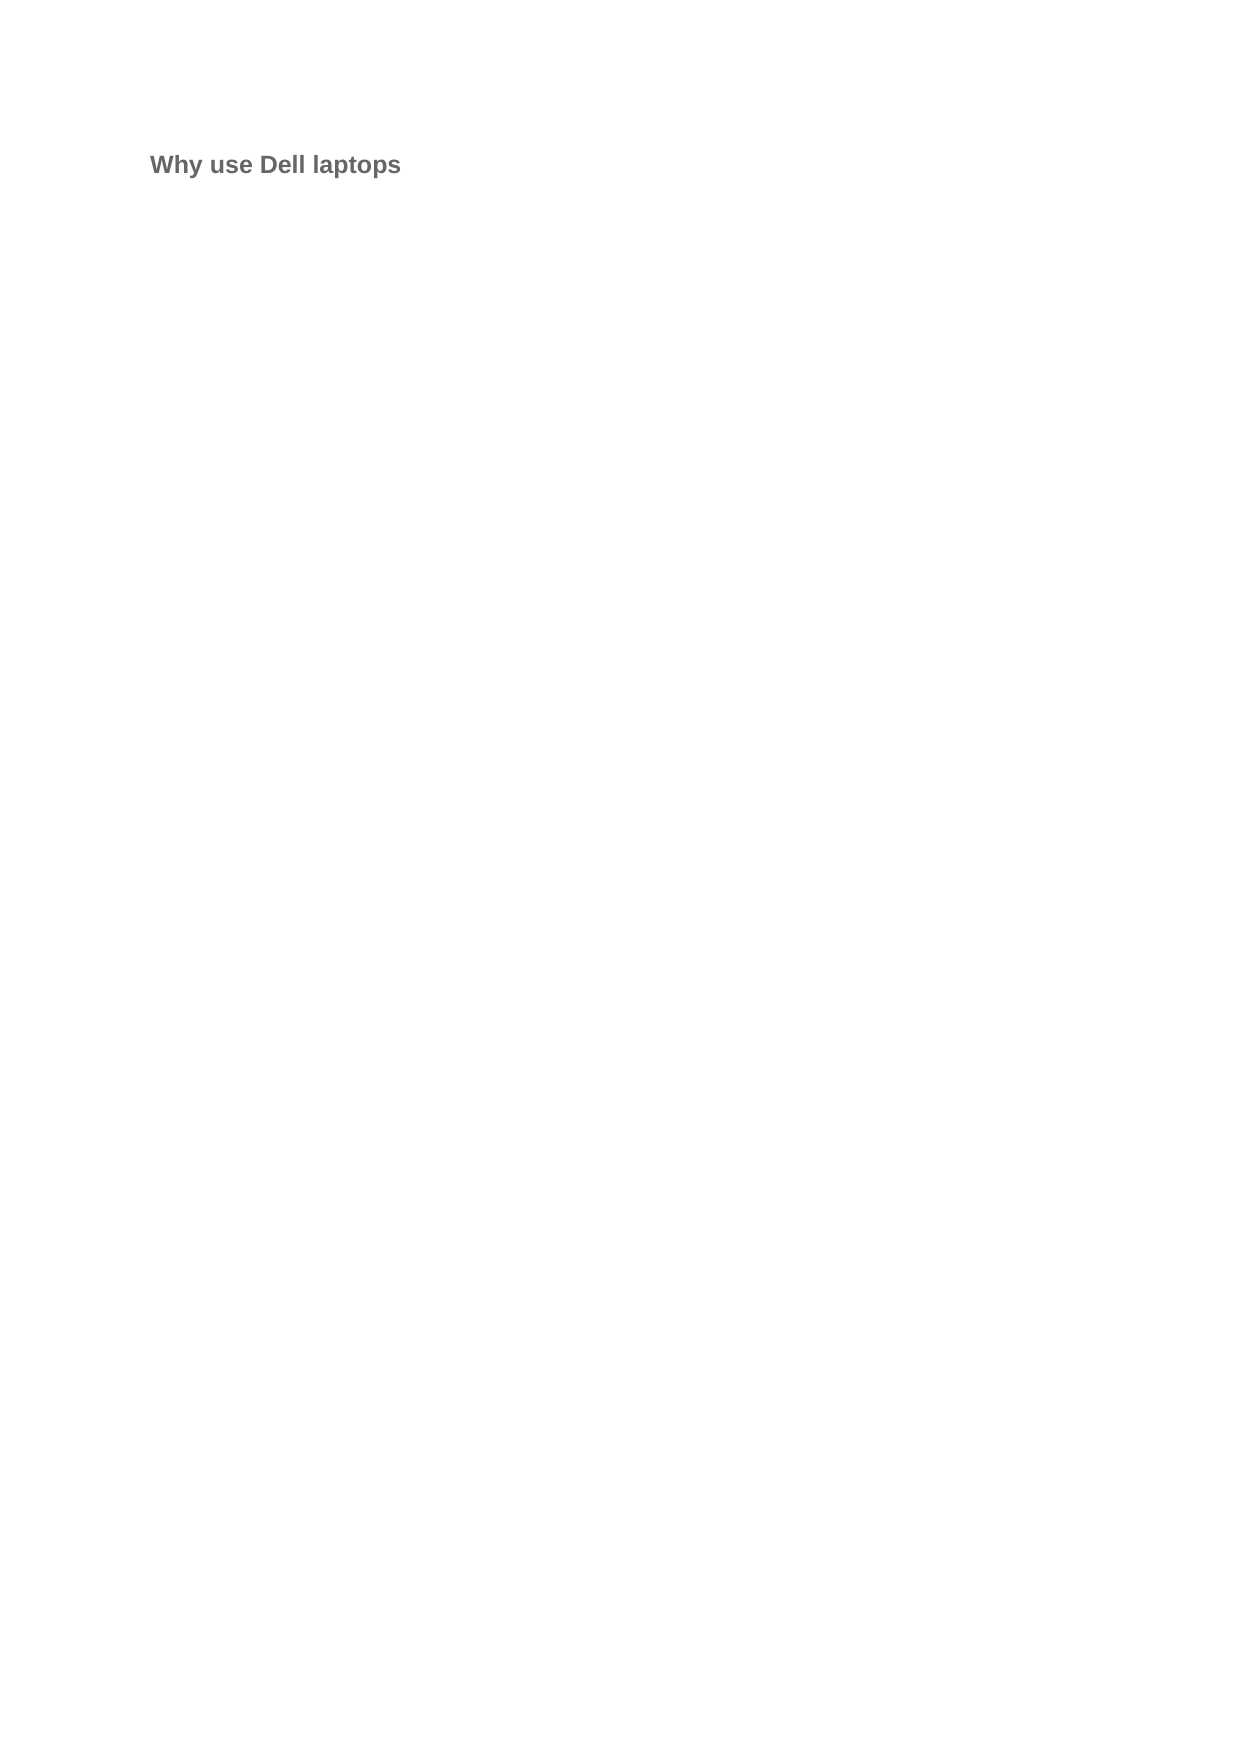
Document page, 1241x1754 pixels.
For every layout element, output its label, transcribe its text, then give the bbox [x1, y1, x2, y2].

text Why use Dell laptops [150, 150, 1090, 179]
